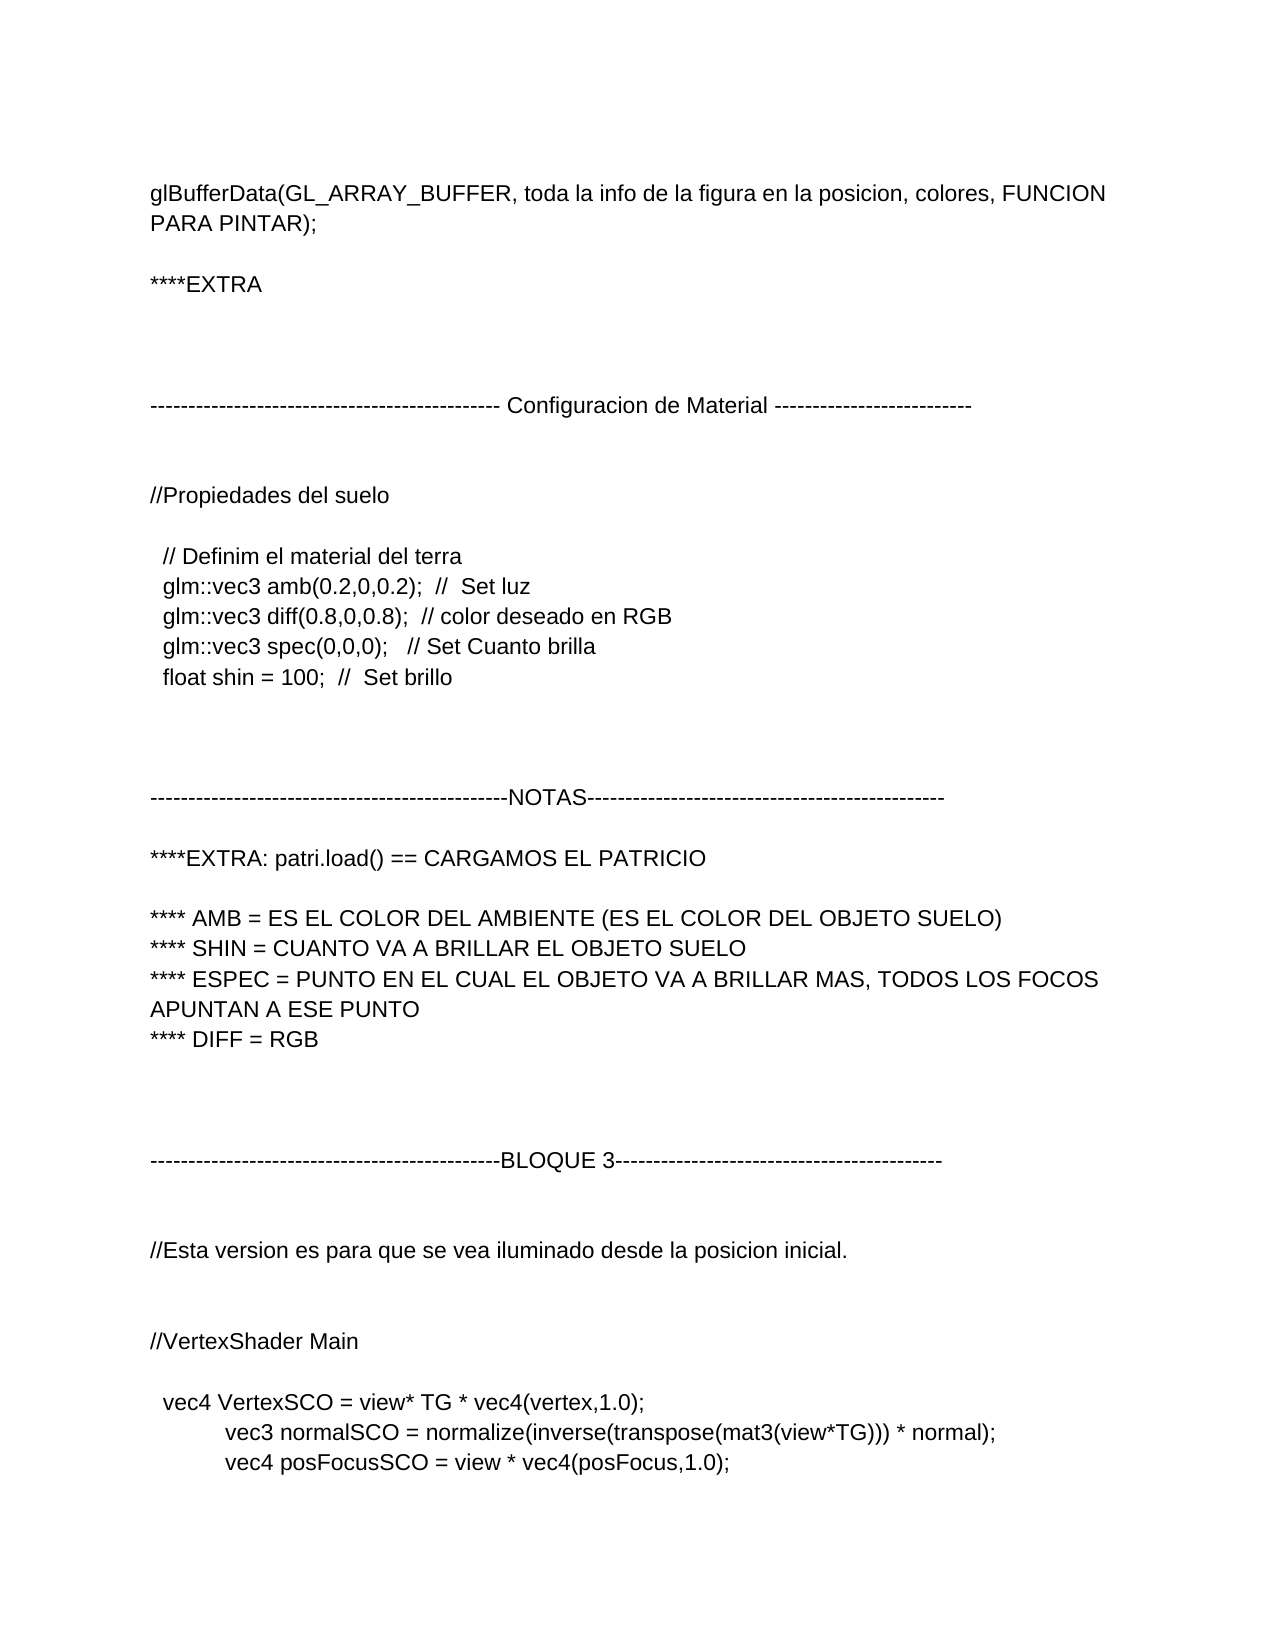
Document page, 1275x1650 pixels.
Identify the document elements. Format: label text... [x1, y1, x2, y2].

text **** ESPEC = PUNTO EN EL CUAL EL OBJETO VA A BRILLAR MAS, TODOS LOS FOCOS APUNTAN A ESE PUNTO [150, 966, 1125, 1022]
text glBufferData(GL_ARRAY_BUFFER, toda la info de la figura en la posicion, colores, FUNCION PARA PINTAR); [150, 180, 1125, 237]
text **** SHIN = CUANTO VA A BRILLAR EL OBJETO SUELO [150, 935, 1125, 962]
text **** AMB = ES EL COLOR DEL AMBIENTE (ES EL COLOR DEL OBJETO SUELO) [150, 905, 1125, 932]
text vec3 normalSCO = normalize(inverse(transpose(mat3(view*TG))) * normal); [150, 1419, 1125, 1445]
text vec4 VertexSCO = view* TG * vec4(vertex,1.0); [150, 1388, 1125, 1415]
text glm::vec3 amb(0.2,0,0.2); // Set luz [150, 573, 1125, 599]
text ****EXTRA [150, 271, 1125, 297]
text glm::vec3 diff(0.8,0,0.8); // color deseado en RGB [150, 603, 1125, 629]
text // Definim el material del terra [150, 543, 1125, 569]
text glm::vec3 spec(0,0,0); // Set Cuanto brilla [150, 633, 1125, 660]
text //Esta version es para que se vea iluminado desde la posicion inicial. [150, 1237, 1125, 1264]
text ---------------------------------------------- Configuracion de Material -------------------------- [150, 392, 1125, 418]
text vec4 posFocusSCO = view * vec4(posFocus,1.0); [150, 1449, 1125, 1475]
text ****EXTRA: patri.load() == CARGAMOS EL PATRICIO [150, 845, 1125, 871]
text //VertexShader Main [150, 1328, 1125, 1354]
text -----------------------------------------------NOTAS----------------------------------------------- [150, 784, 1125, 811]
text **** DIFF = RGB [150, 1026, 1125, 1052]
text float shin = 100; // Set brillo [150, 663, 1125, 690]
text ----------------------------------------------BLOQUE 3------------------------------------------- [150, 1147, 1125, 1173]
text //Propiedades del suelo [150, 482, 1125, 509]
